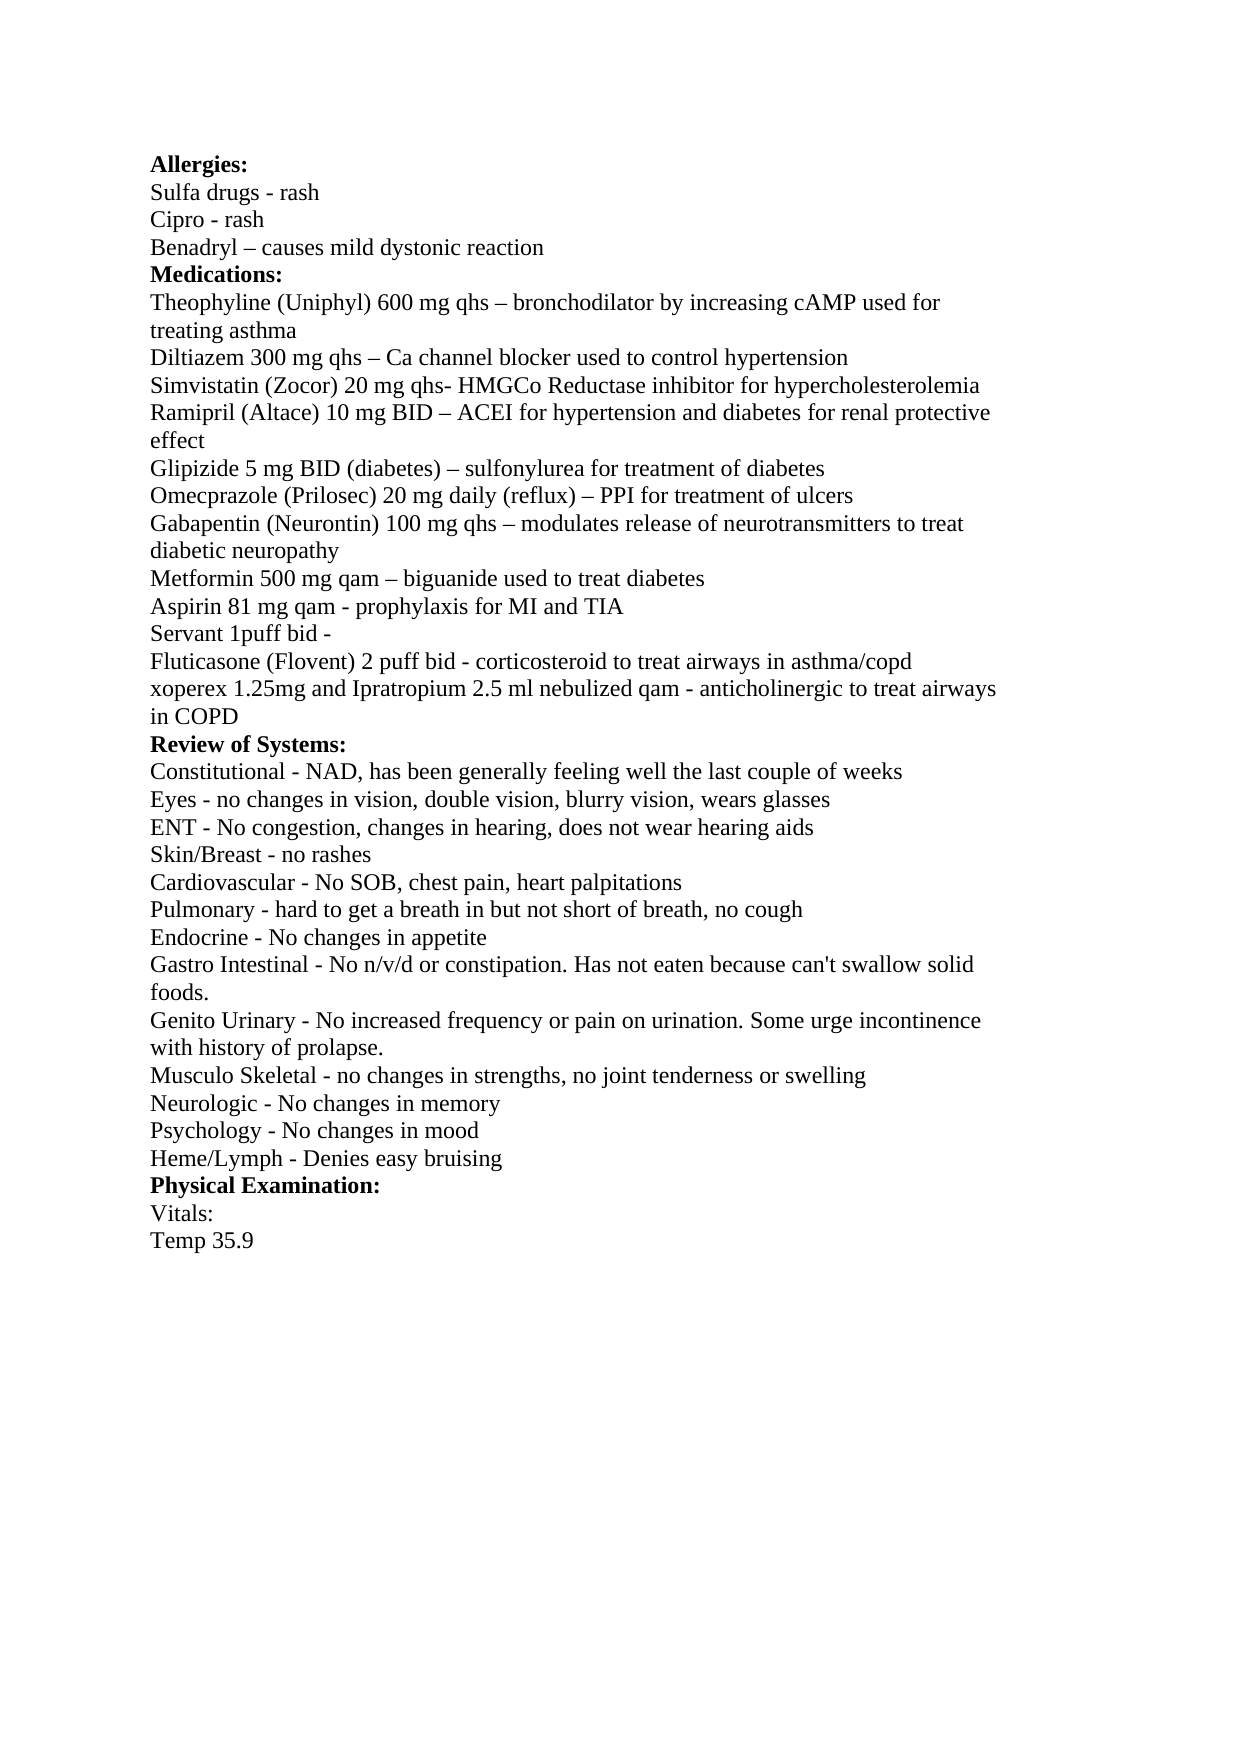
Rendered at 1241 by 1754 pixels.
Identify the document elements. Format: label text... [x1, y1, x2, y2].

text Benadryl – causes mild dystonic reaction [150, 233, 1090, 260]
text Aspirin 81 mg qam - prophylaxis for MI and TIA [150, 592, 1090, 619]
text Skin/Breast - no rashes [150, 840, 1090, 868]
text Fluticasone (Flovent) 2 puff bid - corticosteroid to treat airways in asthma/copd [150, 647, 1090, 674]
text Endocrine - No changes in appetite [150, 923, 1090, 951]
text Omecprazole (Prilosec) 20 mg daily (reflux) – PPI for treatment of ulcers [150, 481, 1090, 509]
text effect [150, 426, 1090, 454]
text foods. [150, 978, 1090, 1006]
text Constitutional - NAD, has been generally feeling well the last couple of weeks [150, 757, 1090, 785]
text Glipizide 5 mg BID (diabetes) – sulfonylurea for treatment of diabetes [150, 454, 1090, 481]
text Allergies: [150, 150, 1090, 178]
text Genito Urinary - No increased frequency or pain on urination. Some urge incontinence [150, 1006, 1090, 1033]
text Pulmonary - hard to get a breath in but not short of breath, no cough [150, 895, 1090, 923]
text in COPD [150, 702, 1090, 730]
text treating asthma [150, 316, 1090, 343]
text Metformin 500 mg qam – biguanide used to treat diabetes [150, 564, 1090, 592]
text Physical Examination: [150, 1171, 1090, 1199]
text Psychology - No changes in mood [150, 1116, 1090, 1144]
text diabetic neuropathy [150, 536, 1090, 564]
text Temp 35.9 [150, 1227, 1090, 1254]
text Medications: [150, 260, 1090, 288]
text Eyes - no changes in vision, double vision, blurry vision, wears glasses [150, 785, 1090, 812]
text Musculo Skeletal - no changes in strengths, no joint tenderness or swelling [150, 1061, 1090, 1088]
text Diltiazem 300 mg qhs – Ca channel blocker used to control hypertension [150, 343, 1090, 371]
text Review of Systems: [150, 730, 1090, 757]
text Gastro Intestinal - No n/v/d or constipation. Has not eaten because can't swallow solid [150, 951, 1090, 978]
text Vitals: [150, 1199, 1090, 1227]
text Gabapentin (Neurontin) 100 mg qhs – modulates release of neurotransmitters to treat [150, 509, 1090, 536]
text Ramipril (Altace) 10 mg BID – ACEI for hypertension and diabetes for renal protective [150, 398, 1090, 426]
text Sulfa drugs - rash [150, 178, 1090, 205]
text Simvistatin (Zocor) 20 mg qhs- HMGCo Reductase inhibitor for hypercholesterolemia [150, 371, 1090, 398]
text xoperex 1.25mg and Ipratropium 2.5 ml nebulized qam - anticholinergic to treat airways [150, 674, 1090, 702]
text Theophyline (Uniphyl) 600 mg qhs – bronchodilator by increasing cAMP used for [150, 288, 1090, 316]
text Cipro - rash [150, 205, 1090, 233]
text Servant 1puff bid - [150, 619, 1090, 647]
text Cardiovascular - No SOB, chest pain, heart palpitations [150, 868, 1090, 895]
text Heme/Lymph - Denies easy bruising [150, 1144, 1090, 1171]
text with history of prolapse. [150, 1033, 1090, 1061]
text Neurologic - No changes in memory [150, 1088, 1090, 1116]
text ENT - No congestion, changes in hearing, does not wear hearing aids [150, 812, 1090, 840]
